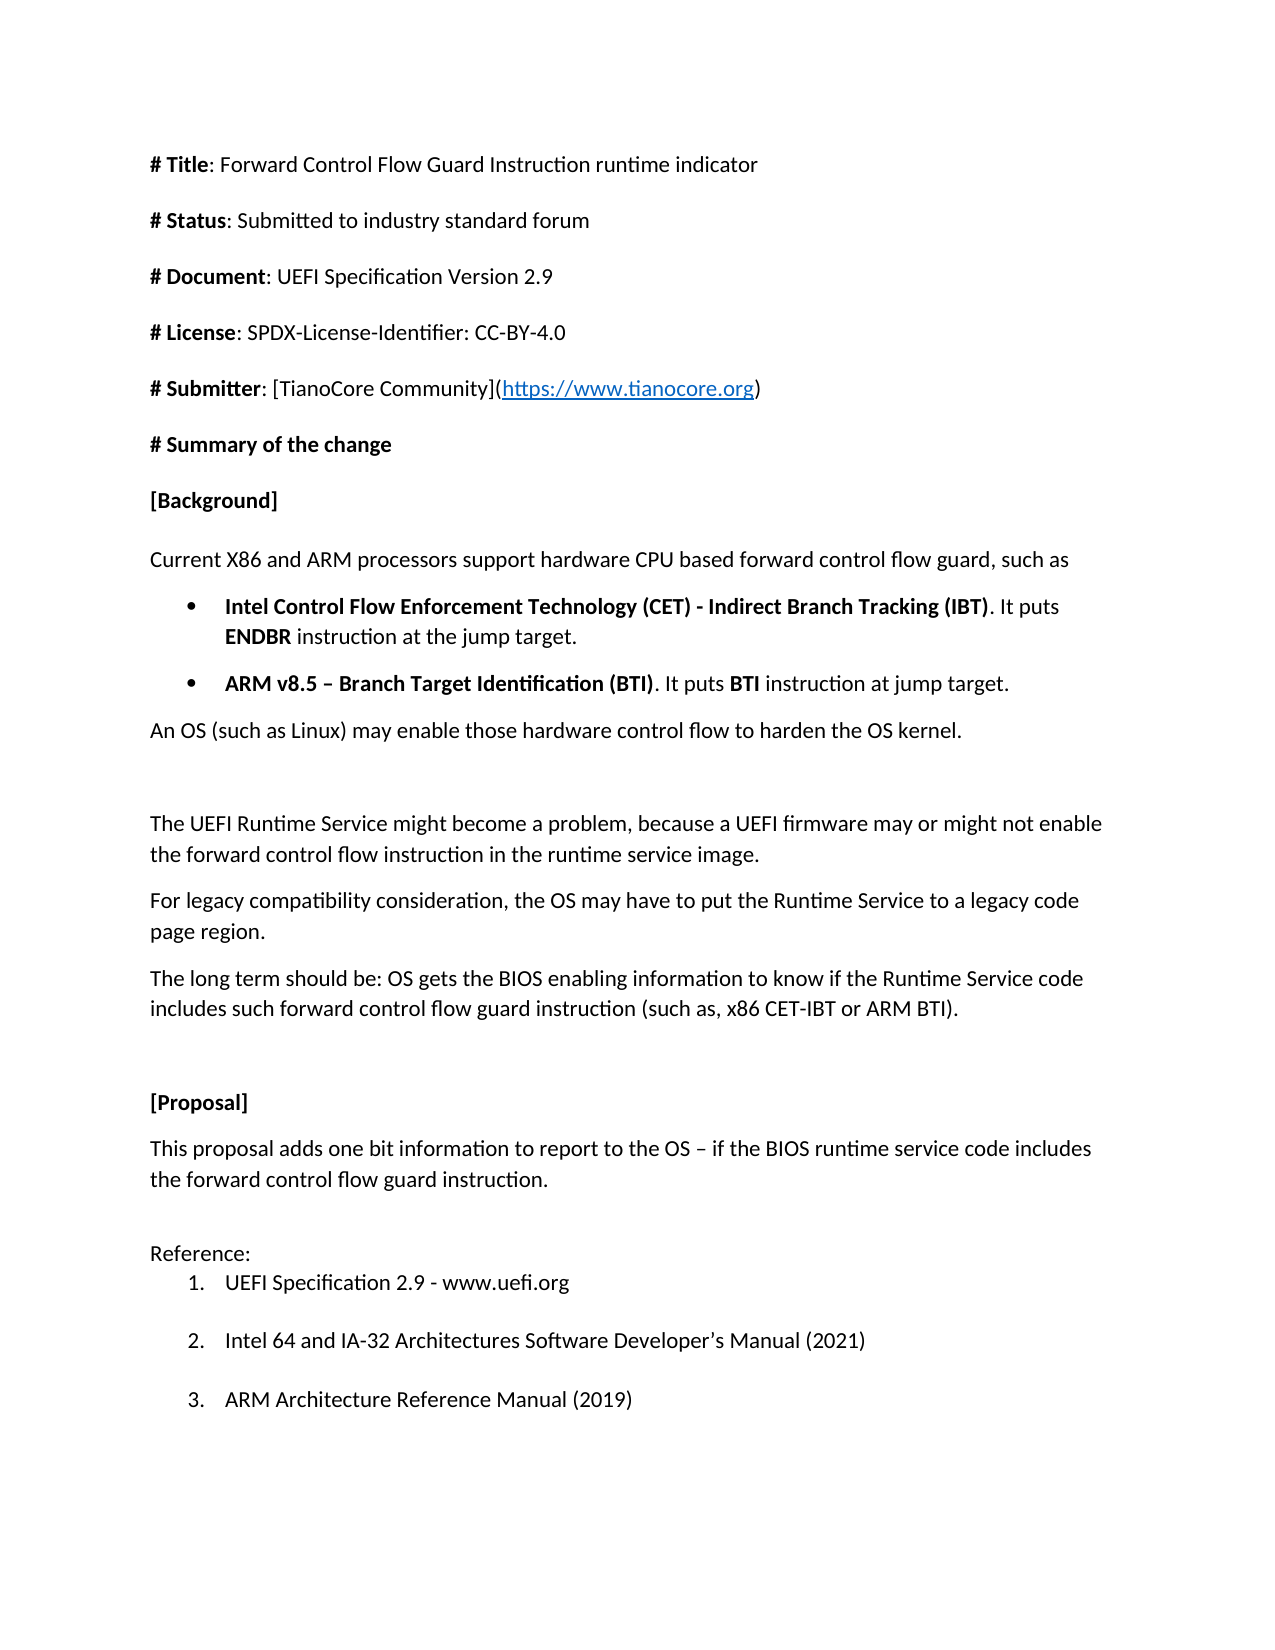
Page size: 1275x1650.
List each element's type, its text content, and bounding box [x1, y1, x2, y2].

text The UEFI Runtime Service might become a problem, because a UEFI firmware may or might not enable the forward control flow instruction in the runtime service image. [150, 809, 1125, 868]
text [Proposal] [150, 1088, 1125, 1116]
text [Background] [150, 486, 1125, 514]
text This proposal adds one bit information to report to the OS – if the BIOS runtime service code includes the forward control flow guard instruction. [150, 1134, 1125, 1193]
list Intel 64 and IA-32 Architectures Software Developer’s Manual (2021) [187, 1326, 1125, 1354]
text The long term should be: OS gets the BIOS enabling information to know if the Runtime Service code includes such forward control flow guard instruction (such as, x86 CET-IBT or ARM BTI). [150, 964, 1125, 1022]
text # License: SPDX-License-Identifier: CC-BY-4.0 [150, 318, 1125, 346]
text # Title: Forward Control Flow Guard Instruction runtime indicator [150, 150, 1125, 178]
list ARM Architecture Reference Manual (2019) [187, 1385, 1125, 1413]
text # Submitter: [TianoCore Community](https://www.tianocore.org) [150, 374, 1125, 402]
list UEFI Specification 2.9 - www.uefi.org [187, 1268, 1125, 1296]
text # Summary of the change [150, 430, 1125, 458]
text An OS (such as Linux) may enable those hardware control flow to harden the OS kernel. [150, 716, 1125, 744]
text Reference: [150, 1239, 1125, 1268]
text # Document: UEFI Specification Version 2.9 [150, 262, 1125, 290]
text Current X86 and ARM processors support hardware CPU based forward control flow guard, such as [150, 545, 1125, 573]
list ARM v8.5 – Branch Target Identification (BTI). It puts BTI instruction at jump target. [187, 669, 1125, 697]
text # Status: Submitted to industry standard forum [150, 206, 1125, 234]
list Intel Control Flow Enforcement Technology (CET) - Indirect Branch Tracking (IBT). It puts ENDBR instruction at the jump target. [187, 592, 1125, 650]
text For legacy compatibility consideration, the OS may have to put the Runtime Service to a legacy code page region. [150, 887, 1125, 945]
